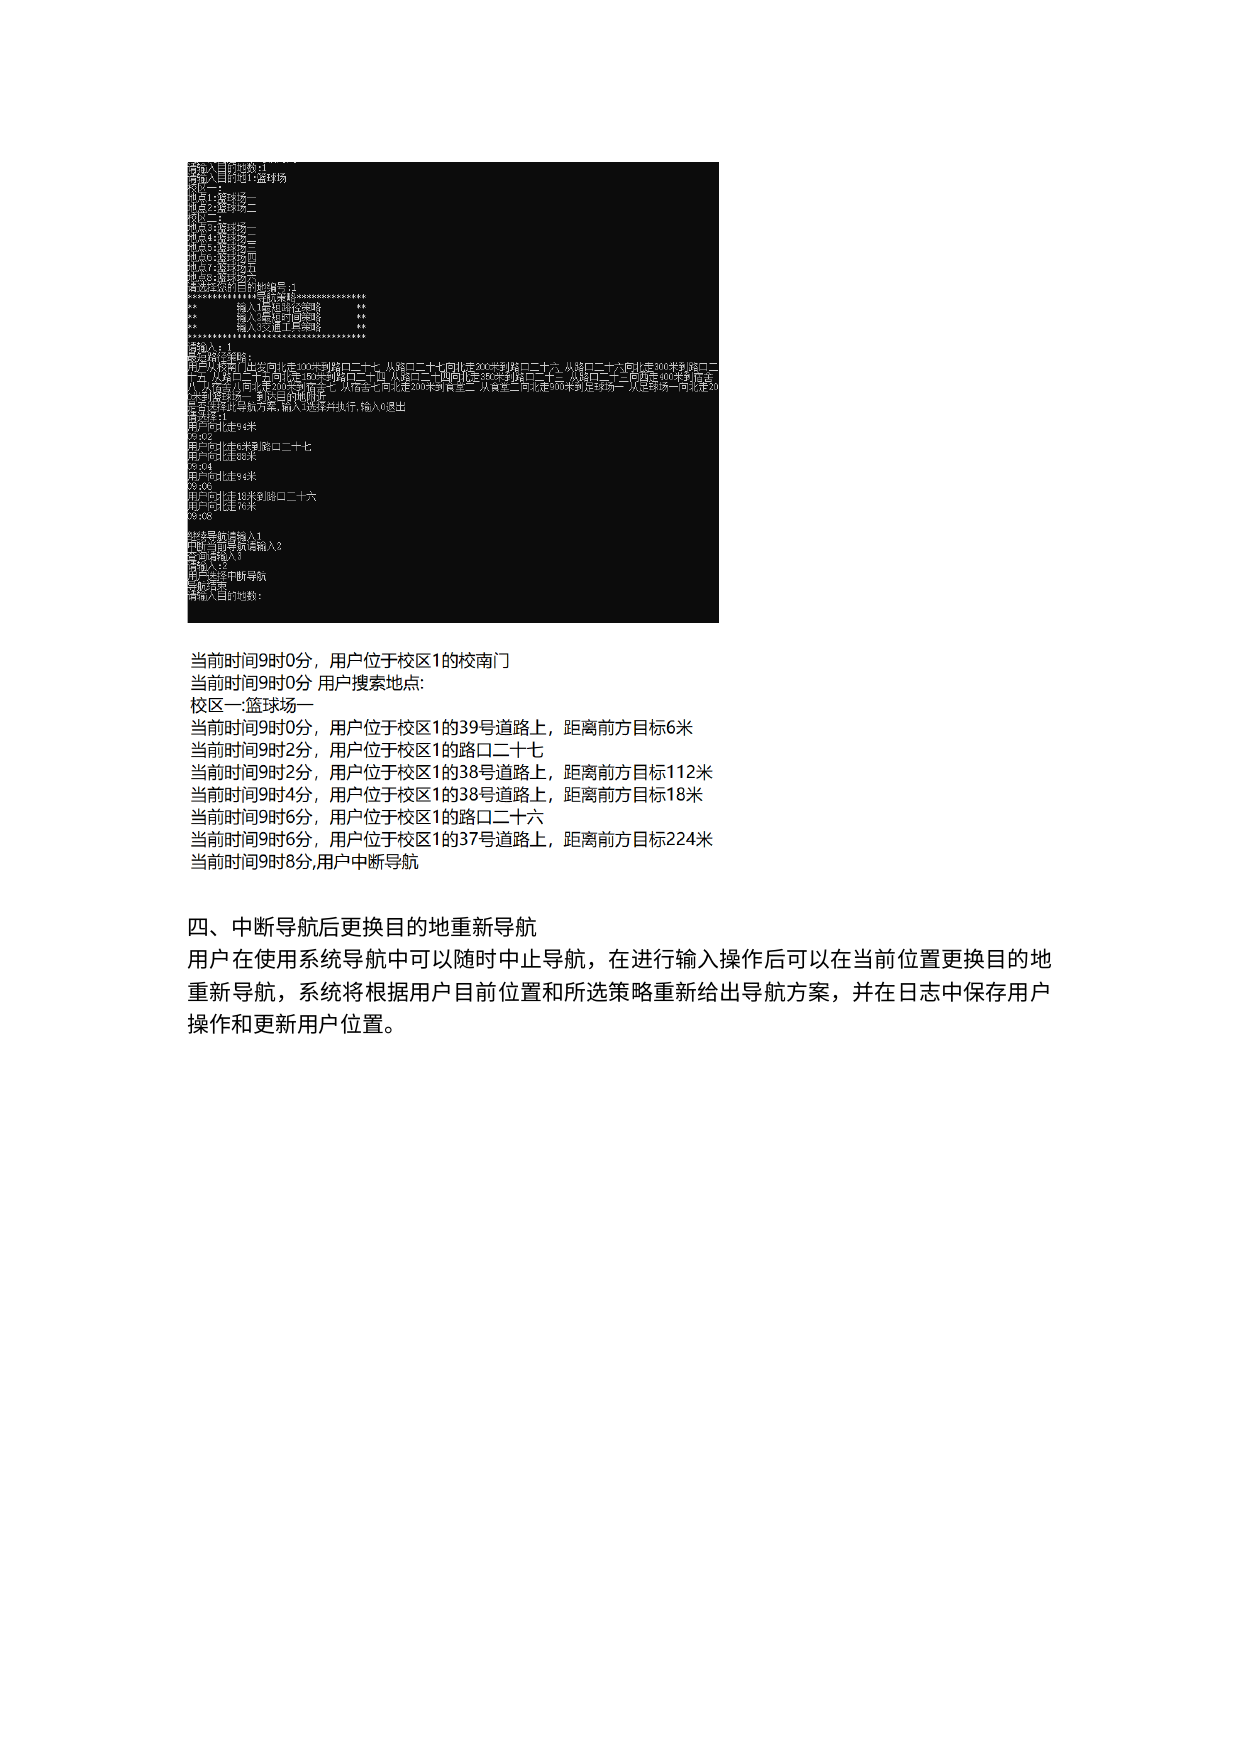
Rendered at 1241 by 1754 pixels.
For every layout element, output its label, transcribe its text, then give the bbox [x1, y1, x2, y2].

picture [187, 649, 719, 889]
list 用户在使用系统导航中可以随时中止导航，在进行输入操作后可以在当前位置更换目的地重新导航，系统将根据用户目前位置和所选策略重新给出导航方案，并在日志中保存用户操作和更新用户位置。 [187, 942, 1053, 1039]
list 中断导航后更换目的地重新导航 [187, 909, 1053, 942]
picture [187, 162, 719, 623]
